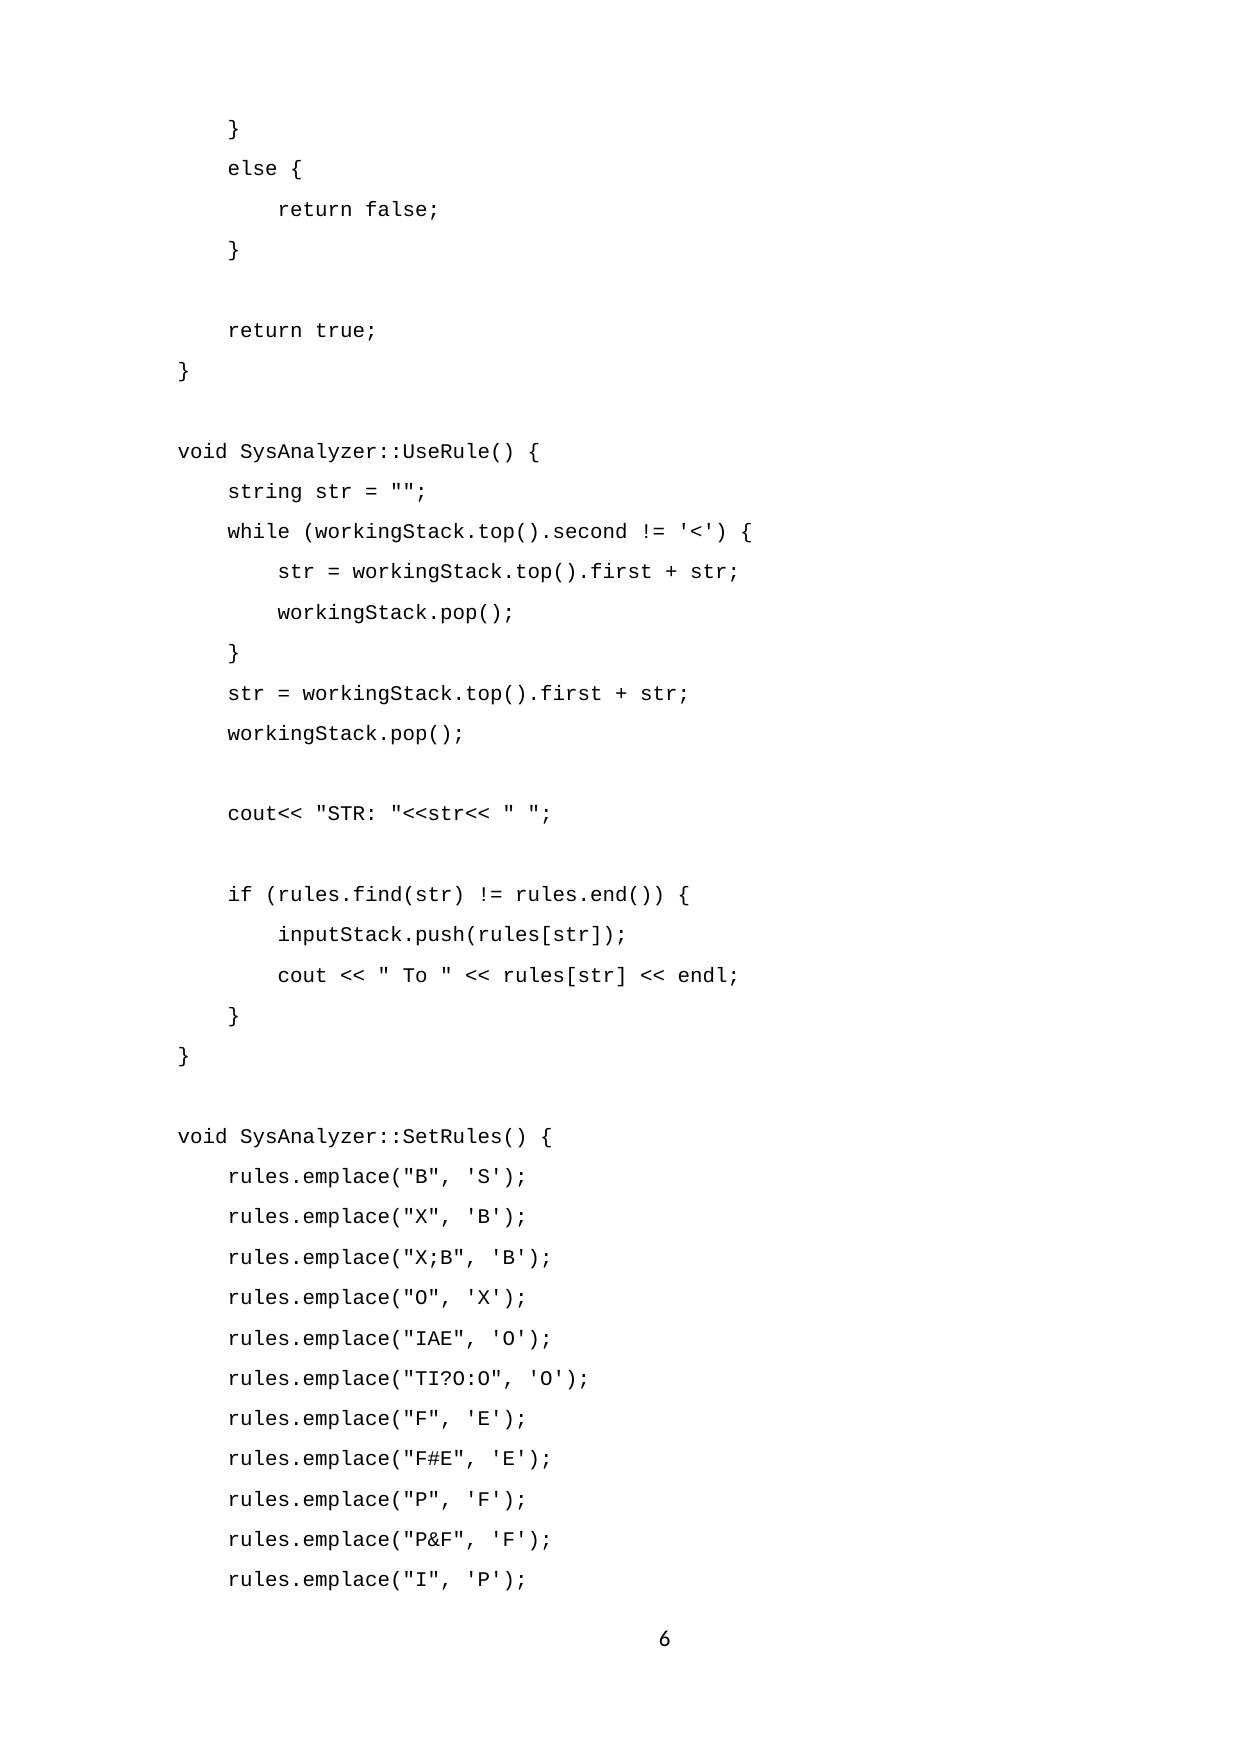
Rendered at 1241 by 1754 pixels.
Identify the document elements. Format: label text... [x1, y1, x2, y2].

text return false; [177, 199, 1152, 222]
text } [177, 1005, 1152, 1029]
text string str = ""; [177, 481, 1152, 504]
text cout << " To " << rules[str] << endl; [177, 965, 1152, 988]
text void SysAnalyzer::UseRule() { [177, 441, 1152, 464]
text if (rules.find(str) != rules.end()) { [177, 884, 1152, 908]
text else { [177, 158, 1152, 182]
text rules.emplace("X;B", 'B'); [177, 1247, 1152, 1271]
text rules.emplace("P&F", 'F'); [177, 1529, 1152, 1553]
text workingStack.pop(); [177, 723, 1152, 746]
text rules.emplace("F#E", 'E'); [177, 1448, 1152, 1472]
text rules.emplace("O", 'X'); [177, 1287, 1152, 1311]
text } [177, 118, 1152, 142]
text } [177, 239, 1152, 263]
text rules.emplace("TI?O:O", 'O'); [177, 1368, 1152, 1391]
text while (workingStack.top().second != '<') { [177, 521, 1152, 545]
text } [177, 360, 1152, 384]
text rules.emplace("B", 'S'); [177, 1166, 1152, 1190]
text inputStack.push(rules[str]); [177, 924, 1152, 948]
text str = workingStack.top().first + str; [177, 562, 1152, 585]
text } [177, 1045, 1152, 1069]
text cout<< "STR: "<<str<< " "; [177, 803, 1152, 827]
text rules.emplace("P", 'F'); [177, 1489, 1152, 1512]
text } [177, 642, 1152, 666]
text rules.emplace("X", 'B'); [177, 1207, 1152, 1230]
text void SysAnalyzer::SetRules() { [177, 1126, 1152, 1149]
text str = workingStack.top().first + str; [177, 682, 1152, 706]
text rules.emplace("IAE", 'O'); [177, 1327, 1152, 1351]
text return true; [177, 320, 1152, 343]
text workingStack.pop(); [177, 602, 1152, 626]
text rules.emplace("I", 'P'); [177, 1569, 1152, 1593]
text rules.emplace("F", 'E'); [177, 1408, 1152, 1432]
